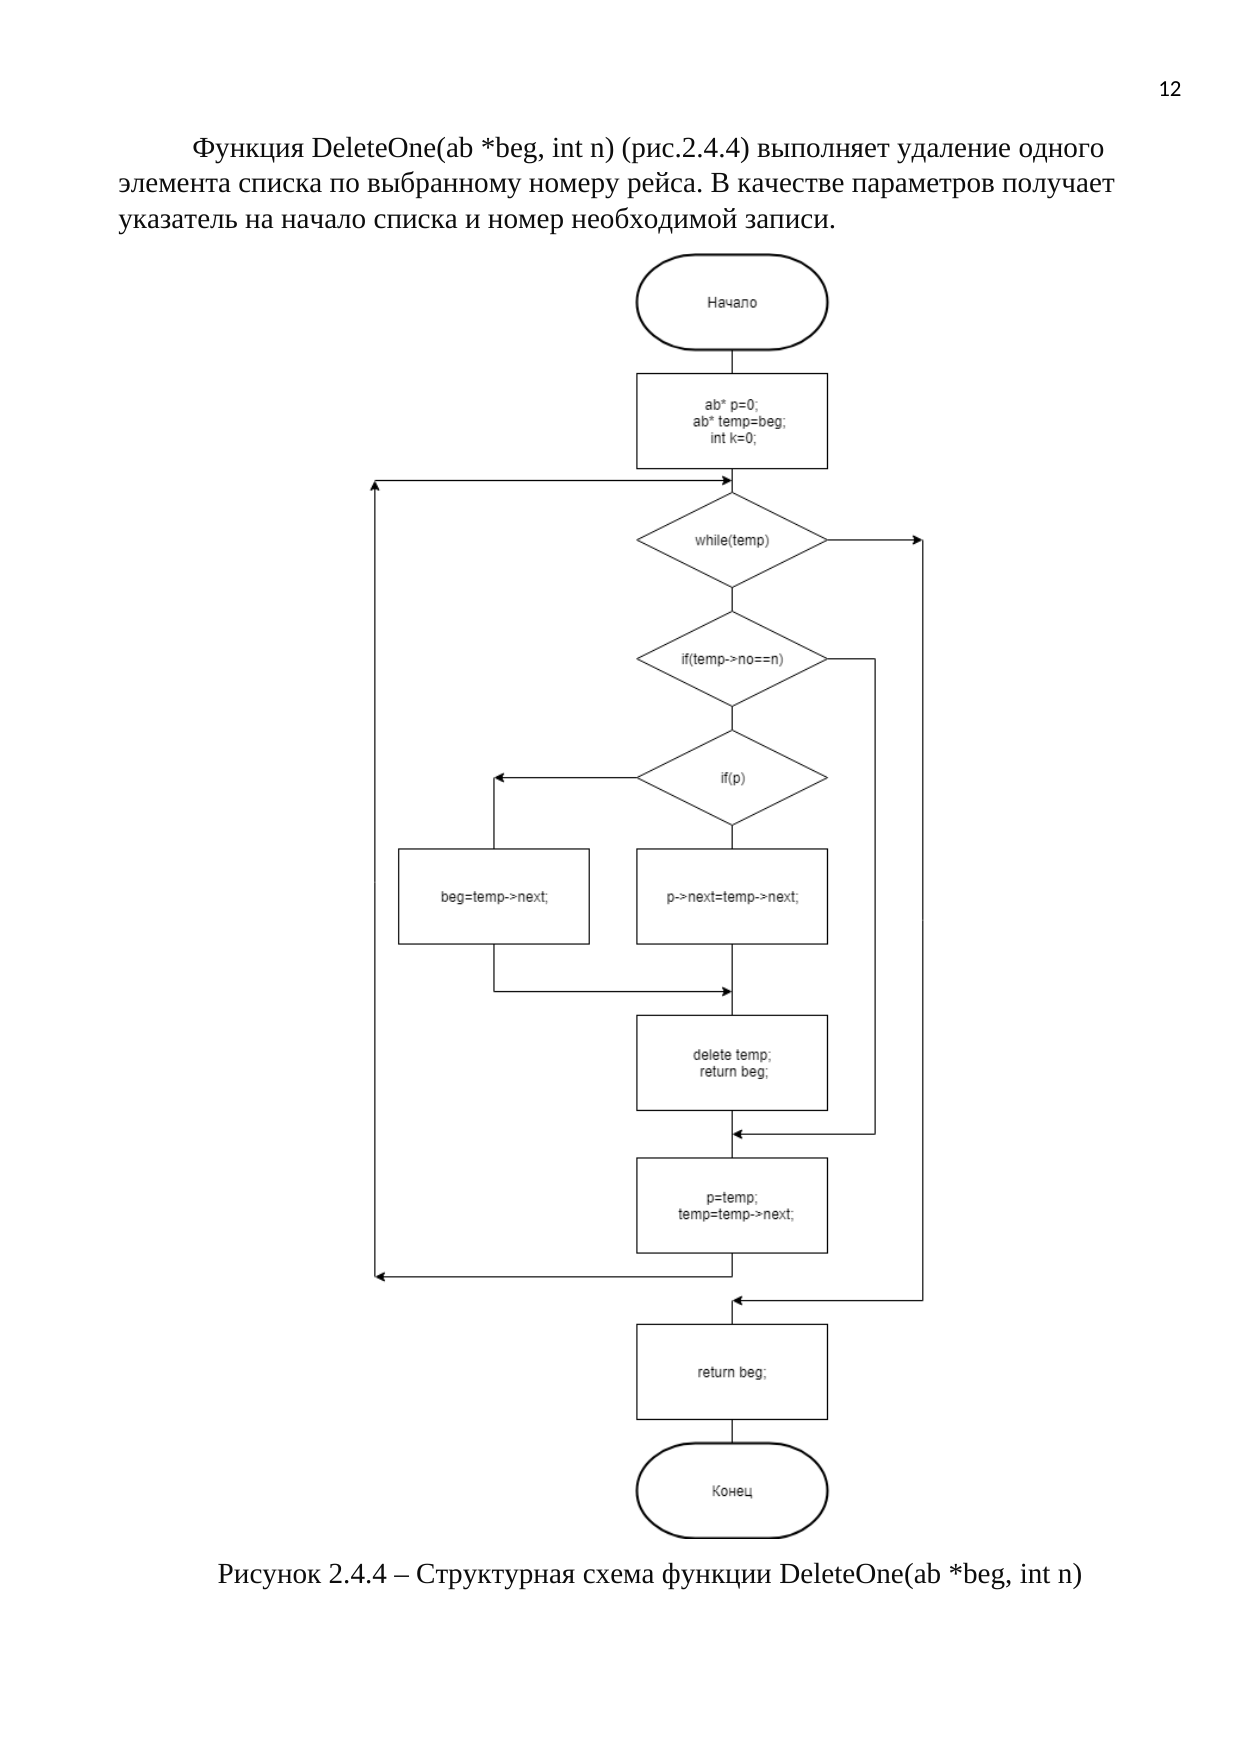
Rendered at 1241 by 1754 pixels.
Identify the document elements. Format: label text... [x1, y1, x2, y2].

text Функция DeleteOne(ab *beg, int n) (рис.2.4.4) выполняет удаление одного элемента списка по выбранному номеру рейса. В качестве параметров получает указатель на начало списка и номер необходимой записи. [118, 130, 1181, 234]
text Рисунок 2.4.4 – Структурная схема функции DeleteOne(ab *beg, int n) [118, 1557, 1181, 1590]
picture [366, 253, 933, 1539]
